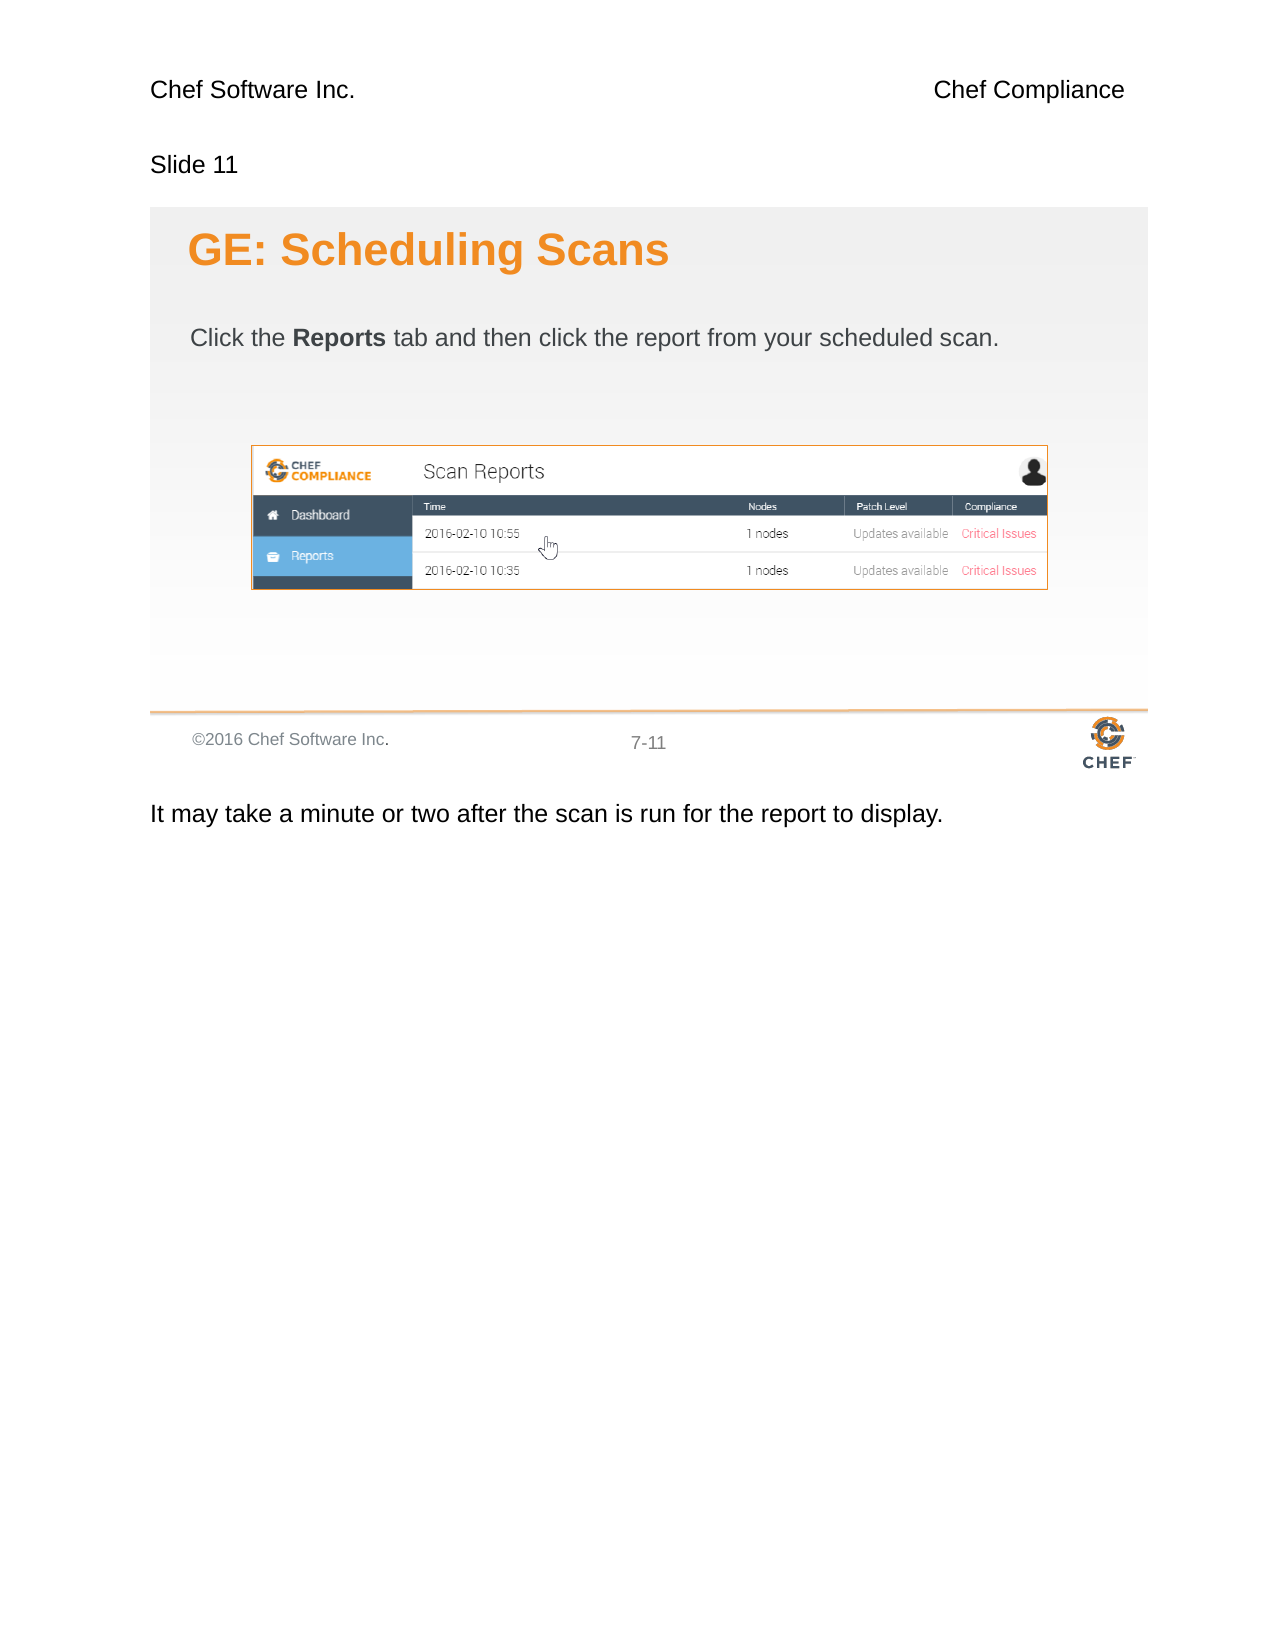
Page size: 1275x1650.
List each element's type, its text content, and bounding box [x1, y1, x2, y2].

text It may take a minute or two after the scan is run for the report to display. [150, 798, 1125, 827]
text Slide 11 [150, 150, 1125, 179]
